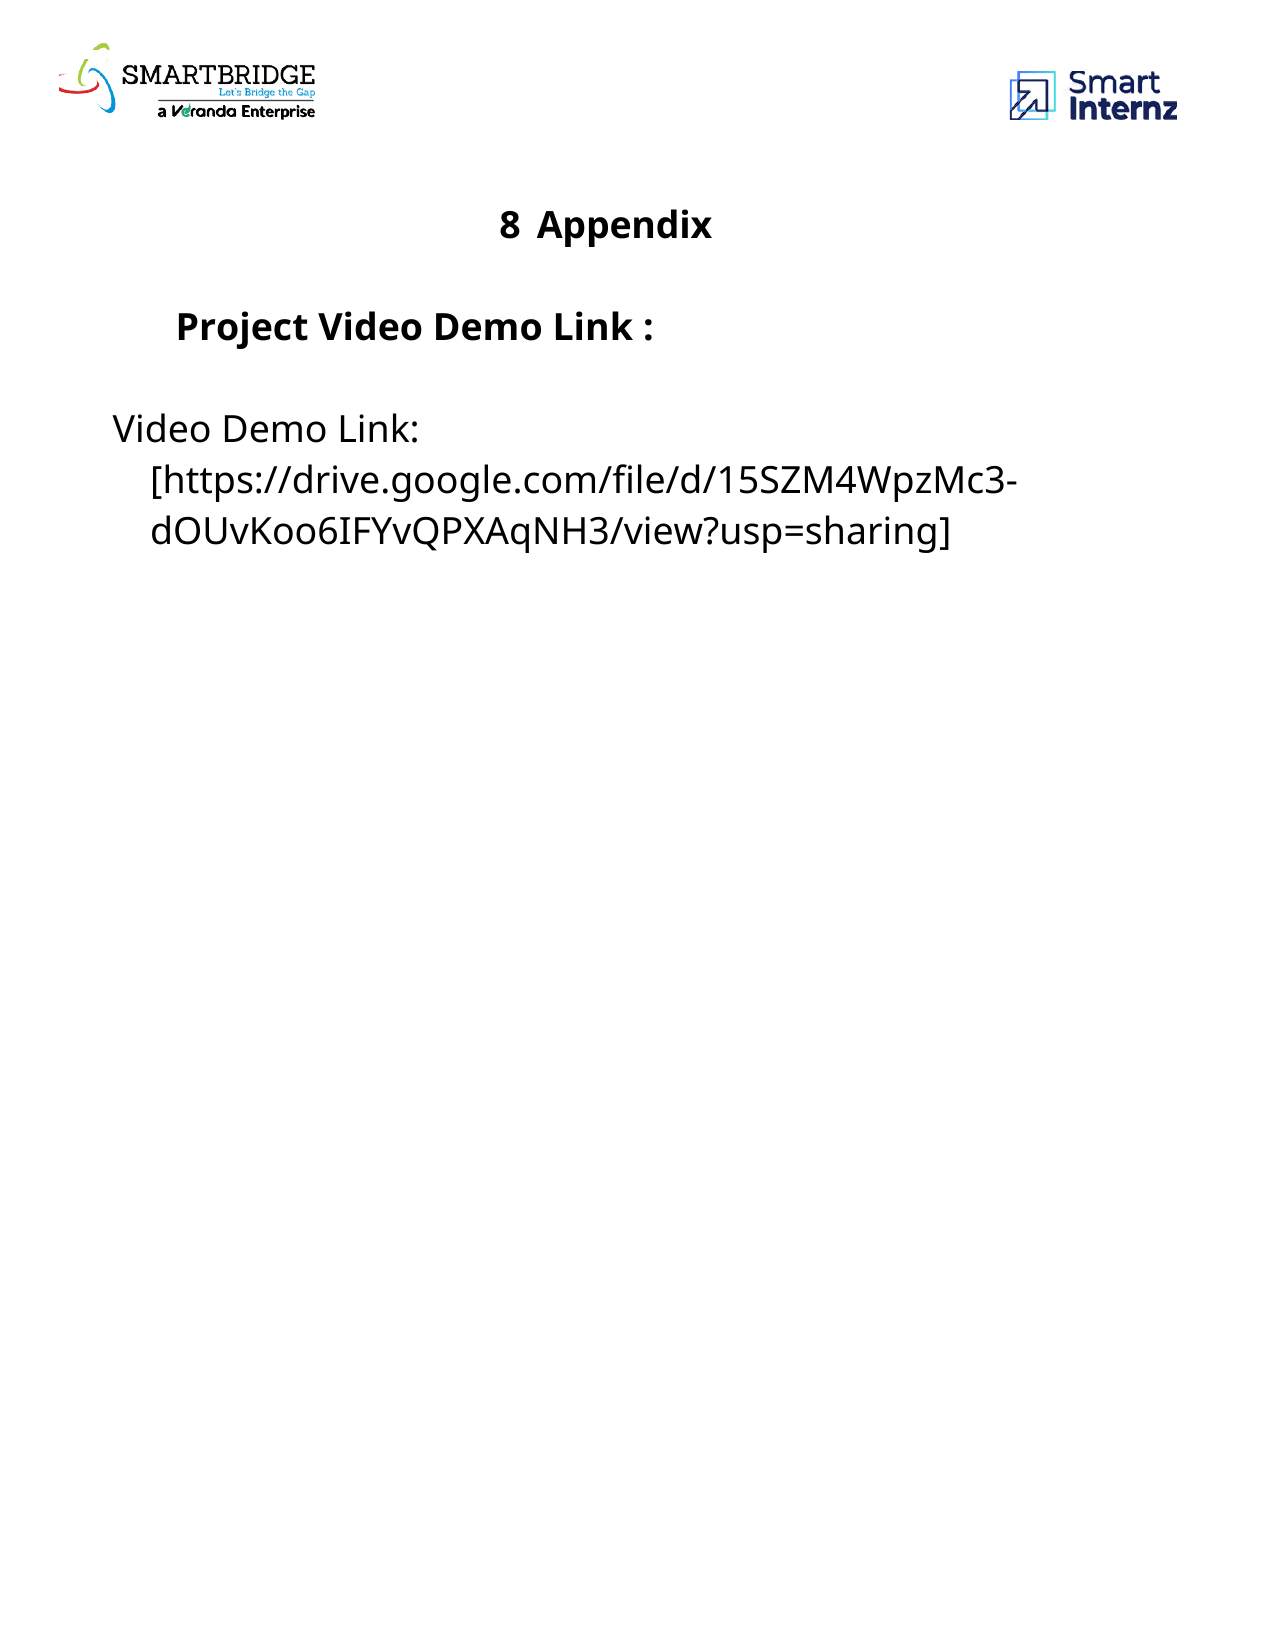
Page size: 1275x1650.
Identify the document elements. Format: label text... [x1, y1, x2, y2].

picture [59, 59, 315, 120]
subtitle Project Video Demo Link : [150, 300, 1200, 351]
subtitle 8 Appendix [499, 198, 1200, 249]
picture [1009, 71, 1177, 120]
text Video Demo Link: [https://drive.google.com/file/d/15SZM4WpzMc3-dOUvKoo6IFYvQPXAqNH3/view?usp=sharing] [112, 402, 1200, 555]
picture [49, 43, 315, 120]
